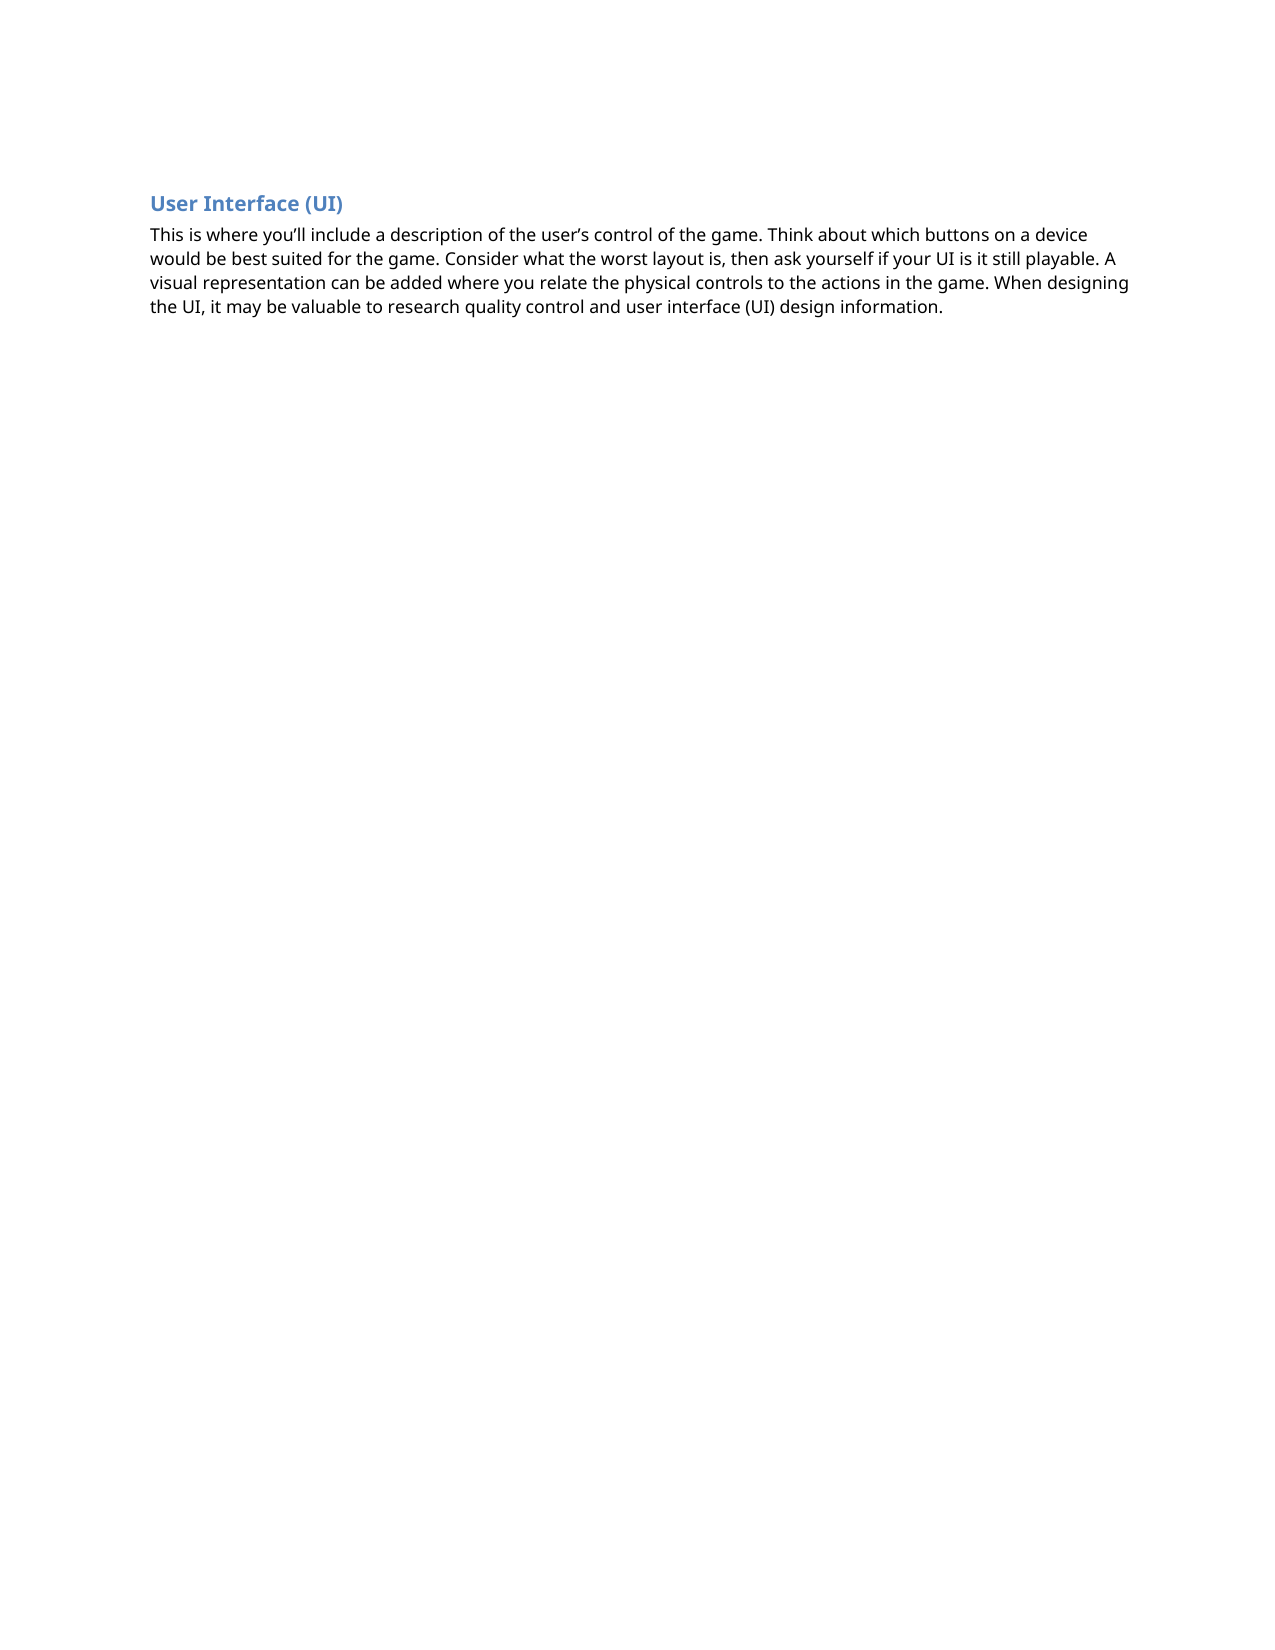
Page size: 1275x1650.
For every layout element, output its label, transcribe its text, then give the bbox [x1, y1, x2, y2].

text This is where you’ll include a description of the user’s control of the game. Think about which buttons on a device would be best suited for the game. Consider what the worst layout is, then ask yourself if your UI is it still playable. A visual representation can be added where you relate the physical controls to the actions in the game. When designing the UI, it may be valuable to research quality control and user interface (UI) design information. [150, 222, 1135, 319]
subtitle User Interface (UI) [150, 189, 1135, 218]
